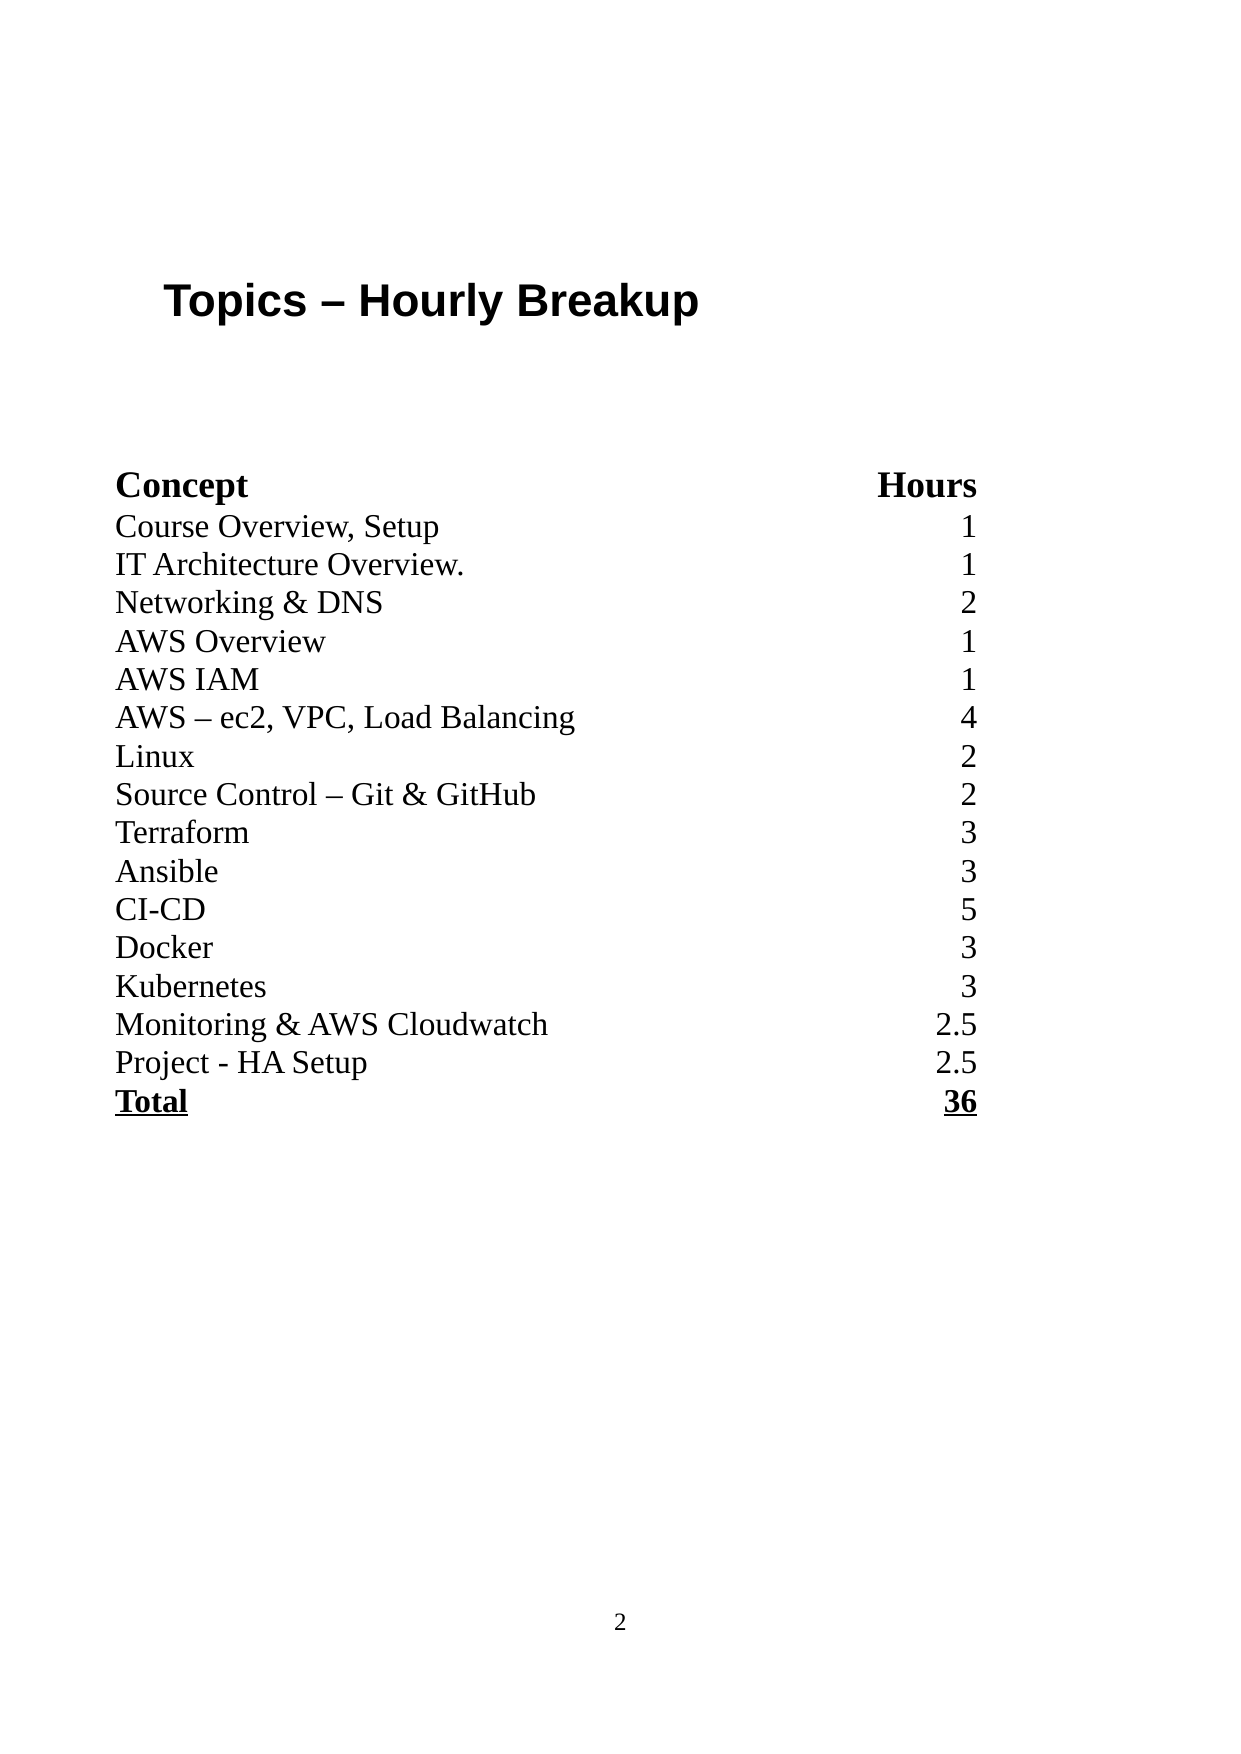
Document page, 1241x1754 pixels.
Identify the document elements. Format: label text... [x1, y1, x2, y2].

table_cell AWS – ec2, VPC, Load Balancing [112, 698, 604, 736]
table_cell 1 [604, 506, 980, 544]
table_cell Docker [112, 928, 604, 966]
table_cell Monitoring & AWS Cloudwatch [112, 1004, 604, 1042]
table_cell 3 [604, 851, 980, 889]
table_cell Project - HA Setup [112, 1043, 604, 1081]
table_cell Terraform [112, 813, 604, 851]
table_cell 5 [604, 889, 980, 927]
table_cell 4 [604, 698, 980, 736]
table_cell CI-CD [112, 889, 604, 927]
table_header Concept [112, 463, 604, 506]
table_cell 2 [604, 736, 980, 774]
table_cell AWS Overview [112, 621, 604, 659]
table_cell Total [112, 1081, 604, 1119]
table_cell 3 [604, 813, 980, 851]
table_cell Course Overview, Setup [112, 506, 604, 544]
table_cell Linux [112, 736, 604, 774]
table_cell 1 [604, 544, 980, 582]
table_cell 36 [604, 1081, 980, 1119]
table_cell IT Architecture Overview. [112, 544, 604, 582]
table_cell 1 [604, 659, 980, 697]
table_cell AWS IAM [112, 659, 604, 697]
table_cell 3 [604, 966, 980, 1004]
table_cell Source Control – Git & GitHub [112, 774, 604, 812]
table_header Hours [604, 463, 980, 506]
table_cell 2.5 [604, 1043, 980, 1081]
table_cell 3 [604, 928, 980, 966]
table_cell 1 [604, 621, 980, 659]
subtitle Topics – Hourly Breakup [118, 235, 1122, 326]
table_cell 2.5 [604, 1004, 980, 1042]
table_cell Ansible [112, 851, 604, 889]
table_cell 2 [604, 583, 980, 621]
table_cell 2 [604, 774, 980, 812]
table_cell Networking & DNS [112, 583, 604, 621]
table_cell Kubernetes [112, 966, 604, 1004]
